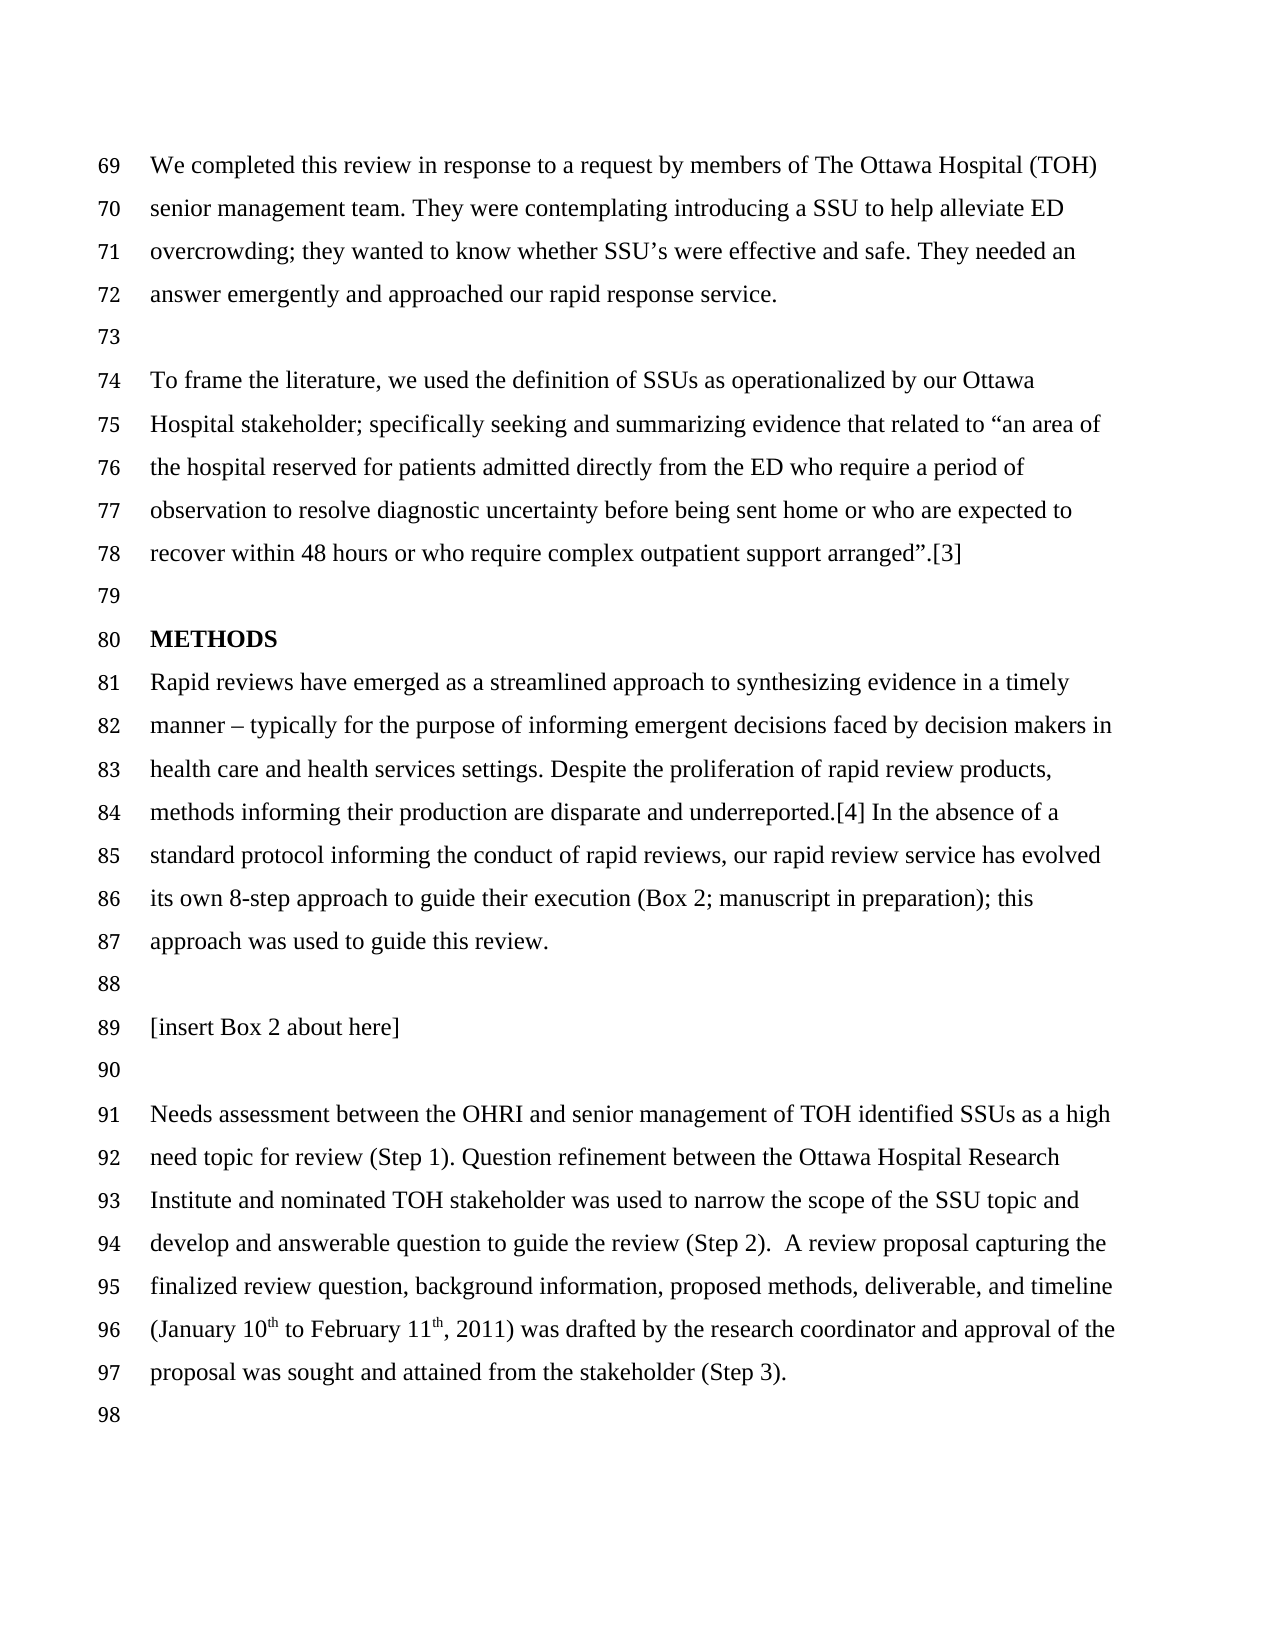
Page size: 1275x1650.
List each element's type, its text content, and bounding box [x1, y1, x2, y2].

text To frame the literature, we used the definition of SSUs as operationalized by our Ottawa Hospital stakeholder; specifically seeking and summarizing evidence that related to “an area of the hospital reserved for patients admitted directly from the ED who require a period of observation to resolve diagnostic uncertainty before being sent home or who are expected to recover within 48 hours or who require complex outpatient support arranged”.[3] [150, 366, 1125, 567]
text Rapid reviews have emerged as a streamlined approach to synthesizing evidence in a timely manner – typically for the purpose of informing emergent decisions faced by decision makers in health care and health services settings. Despite the proliferation of rapid review products, methods informing their production are disparate and underreported.[4] In the absence of a standard protocol informing the conduct of rapid reviews, our rapid review service has evolved its own 8-step approach to guide their execution (Box 2; manuscript in preparation); this approach was used to guide this review. [150, 667, 1125, 955]
text Needs assessment between the OHRI and senior management of TOH identified SSUs as a high need topic for review (Step 1). Question refinement between the Ottawa Hospital Research Institute and nominated TOH stakeholder was used to narrow the scope of the SSU topic and develop and answerable question to guide the review (Step 2). A review proposal capturing the finalized review question, background information, proposed methods, deliverable, and timeline (January 10th to February 11th, 2011) was drafted by the research coordinator and approval of the proposal was sought and attained from the stakeholder (Step 3). [150, 1099, 1123, 1386]
text We completed this review in response to a request by members of The Ottawa Hospital (TOH) senior management team. They were contemplating introducing a SSU to help alleviate ED overcrowding; they wanted to know whether SSU’s were effective and safe. They needed an answer emergently and approached our rapid response service. [150, 150, 1125, 308]
text [insert Box 2 about here] [150, 1012, 1125, 1041]
text METHODS [150, 624, 1125, 653]
